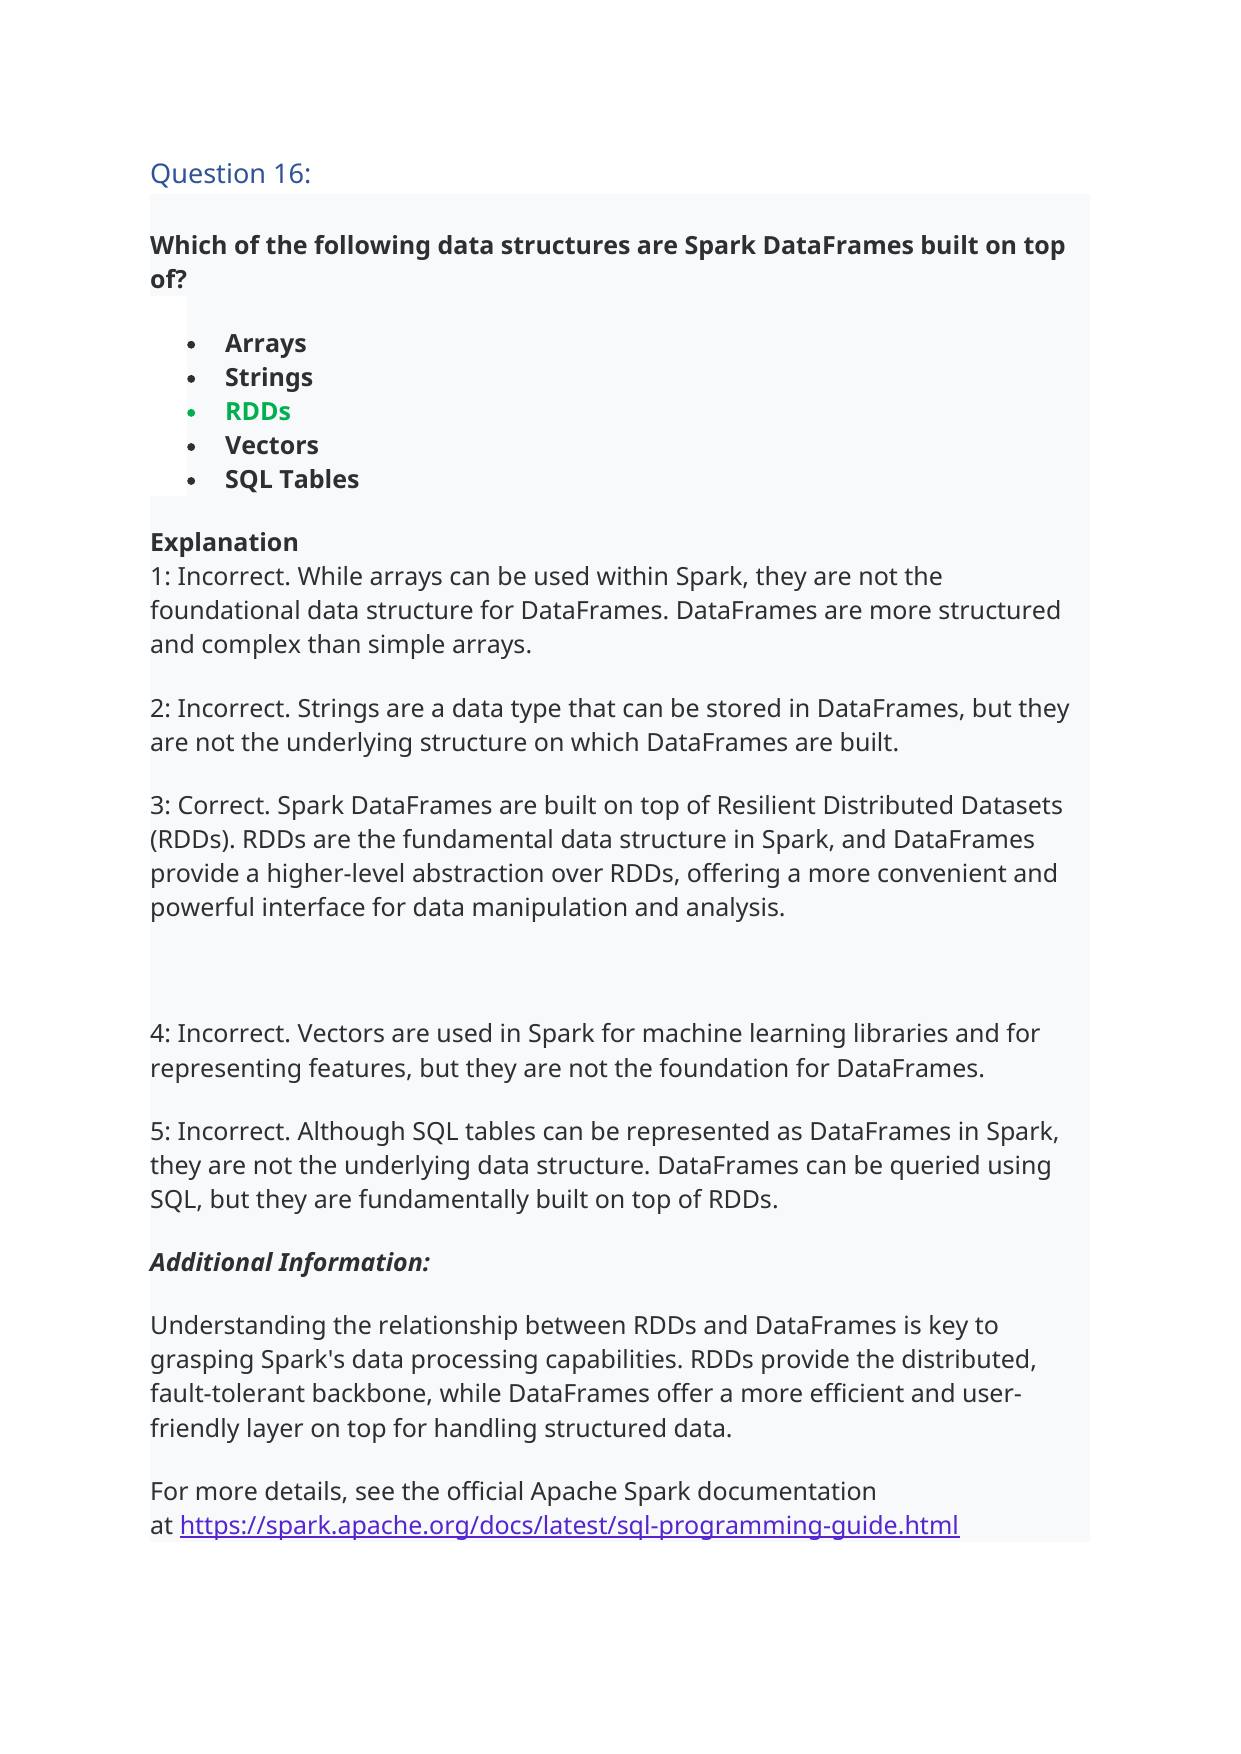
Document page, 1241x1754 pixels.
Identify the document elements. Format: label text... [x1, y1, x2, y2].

list SQL Tables [187, 462, 1090, 496]
text Which of the following data structures are Spark DataFrames built on top of? [150, 228, 1090, 296]
text 5: Incorrect. Although SQL tables can be represented as DataFrames in Spark, they are not the underlying data structure. DataFrames can be queried using SQL, but they are fundamentally built on top of RDDs. [150, 1113, 1090, 1216]
list Vectors [187, 427, 1090, 462]
list Strings [187, 359, 1090, 393]
list Arrays [187, 325, 1090, 359]
text Additional Information: [150, 1245, 1090, 1279]
text Explanation [150, 525, 1090, 559]
text 4: Incorrect. Vectors are used in Spark for machine learning libraries and for representing features, but they are not the foundation for DataFrames. [150, 1016, 1090, 1084]
subtitle Question 16: [150, 154, 1090, 191]
text 2: Incorrect. Strings are a data type that can be stored in DataFrames, but they are not the underlying structure on which DataFrames are built. [150, 690, 1090, 758]
text 1: Incorrect. While arrays can be used within Spark, they are not the foundational data structure for DataFrames. DataFrames are more structured and complex than simple arrays. [150, 559, 1090, 661]
list RDDs [187, 393, 1090, 427]
text Understanding the relationship between RDDs and DataFrames is key to grasping Spark's data processing capabilities. RDDs provide the distributed, fault-tolerant backbone, while DataFrames offer a more efficient and user-friendly layer on top for handling structured data. [150, 1308, 1090, 1444]
text 3: Correct. Spark DataFrames are built on top of Resilient Distributed Datasets (RDDs). RDDs are the fundamental data structure in Spark, and DataFrames provide a higher-level abstraction over RDDs, offering a more convenient and powerful interface for data manipulation and analysis. [150, 787, 1090, 924]
text For more details, see the official Apache Spark documentation at https://spark.apache.org/docs/latest/sql-programming-guide.html [150, 1473, 1090, 1542]
